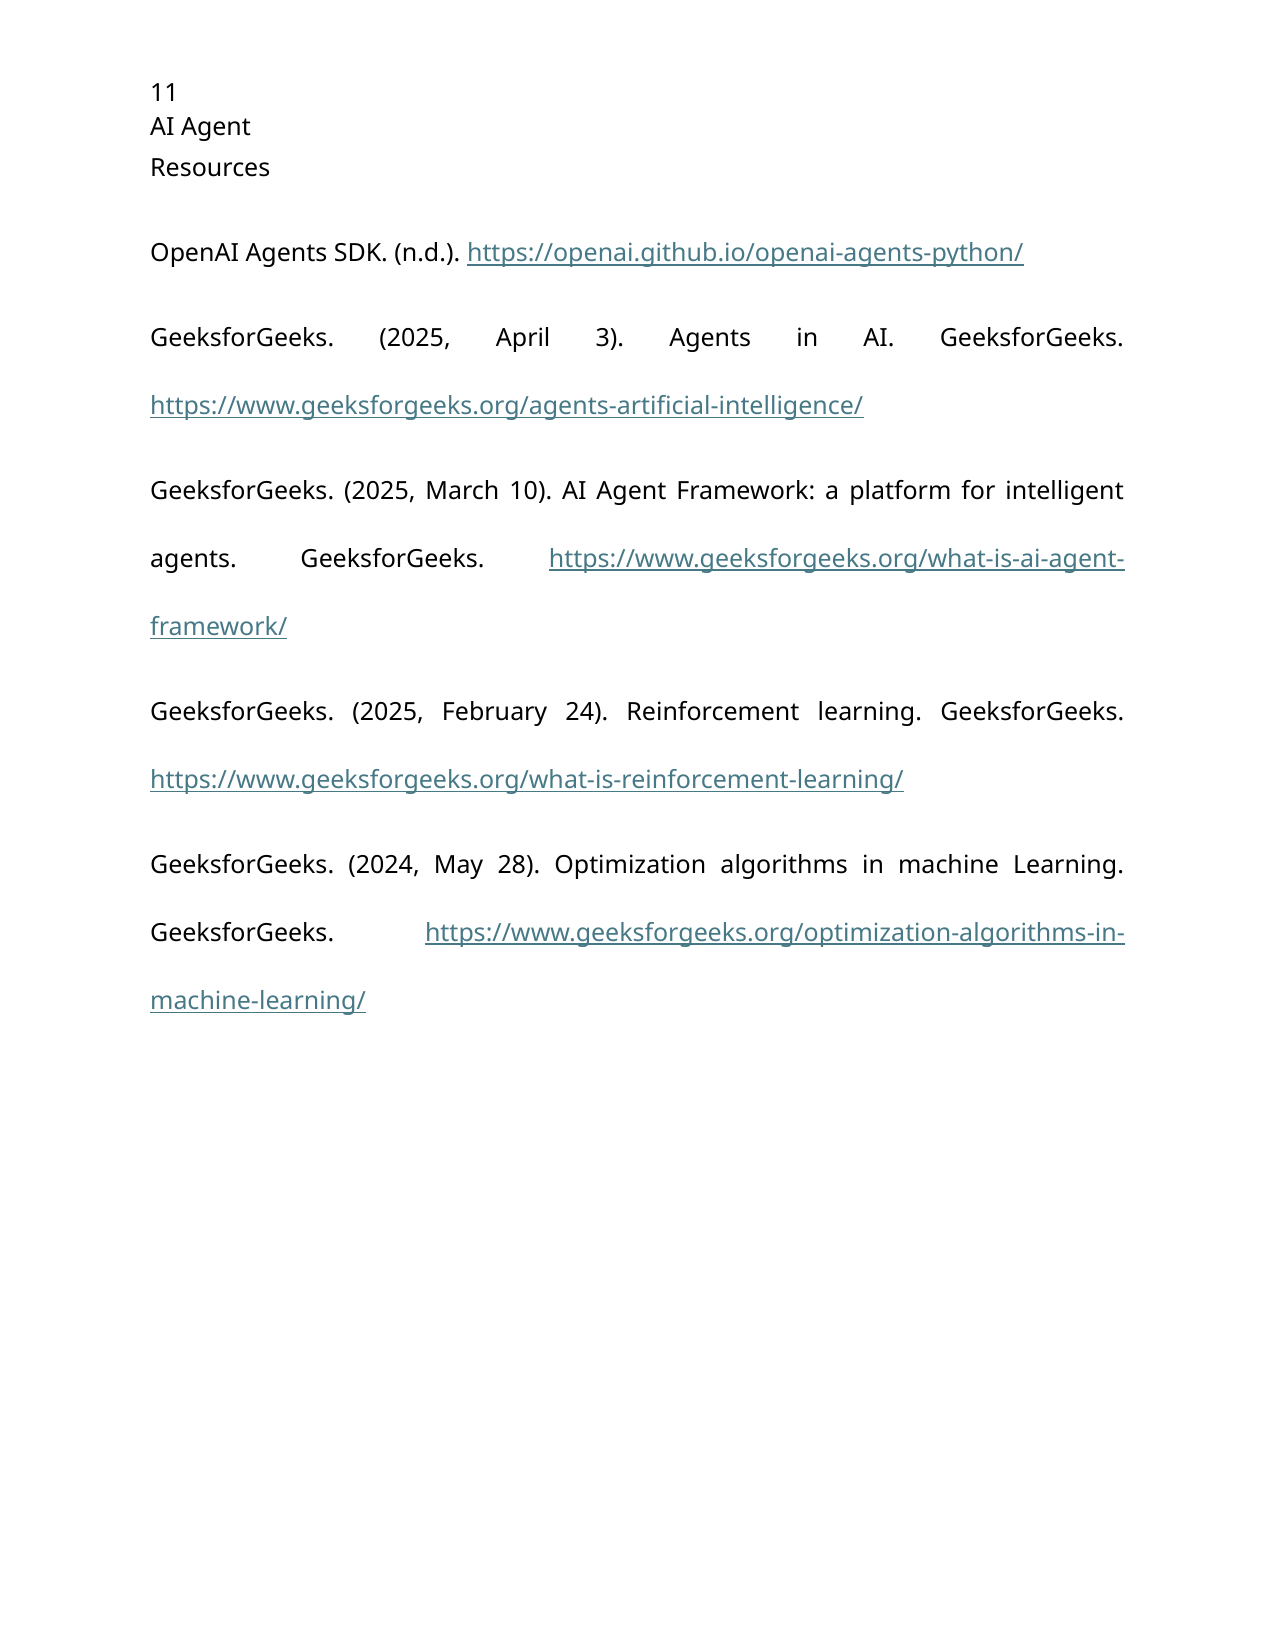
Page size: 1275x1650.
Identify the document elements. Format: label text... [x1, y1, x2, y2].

text GeeksforGeeks. (2024, May 28). Optimization algorithms in machine Learning. GeeksforGeeks. https://www.geeksforgeeks.org/optimization-algorithms-in-machine-learning/ [150, 846, 1125, 1017]
text GeeksforGeeks. (2025, February 24). Reinforcement learning. GeeksforGeeks. https://www.geeksforgeeks.org/what-is-reinforcement-learning/ [150, 693, 1125, 796]
text GeeksforGeeks. (2025, April 3). Agents in AI. GeeksforGeeks. https://www.geeksforgeeks.org/agents-artificial-intelligence/ [150, 319, 1125, 422]
text GeeksforGeeks. (2025, March 10). AI Agent Framework: a platform for intelligent agents. GeeksforGeeks. https://www.geeksforgeeks.org/what-is-ai-agent-framework/ [150, 472, 1125, 643]
text Resources [150, 150, 1125, 184]
text OpenAI Agents SDK. (n.d.). https://openai.github.io/openai-agents-python/ [150, 235, 1125, 269]
